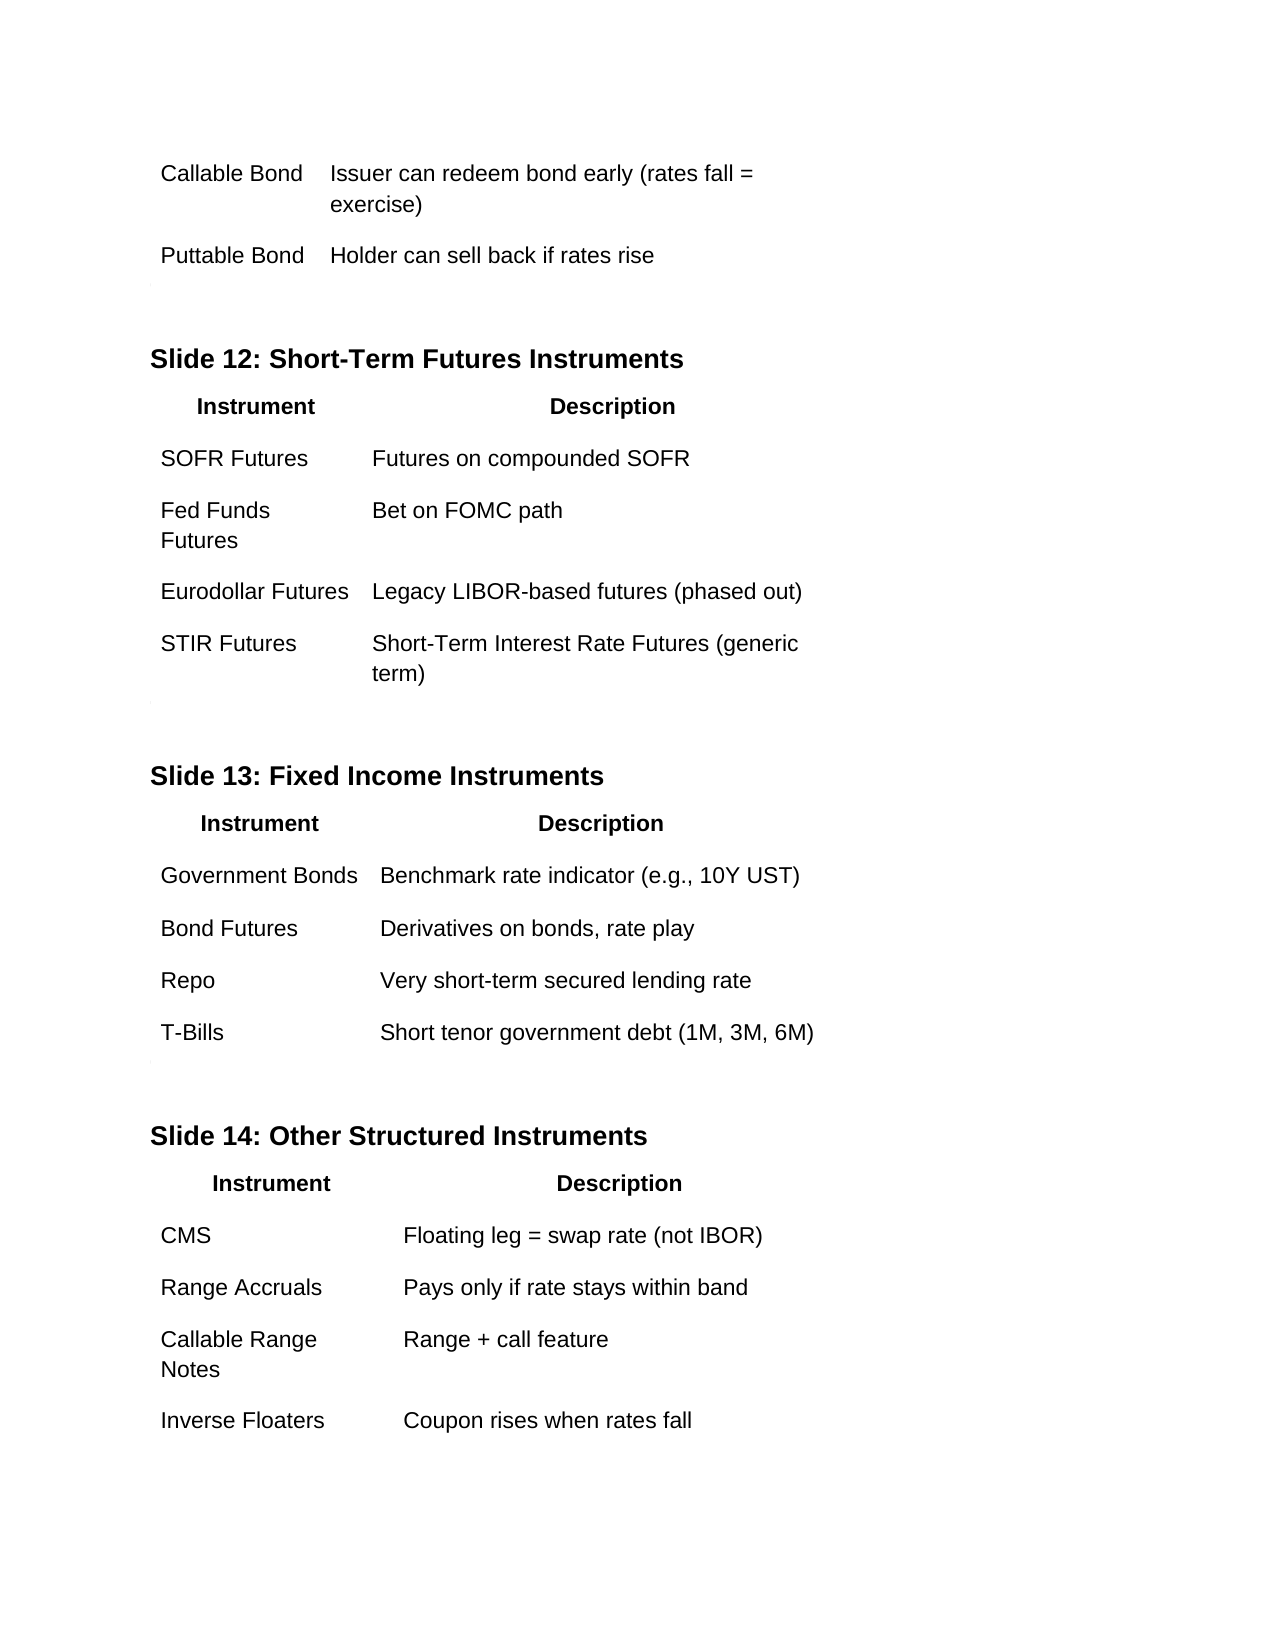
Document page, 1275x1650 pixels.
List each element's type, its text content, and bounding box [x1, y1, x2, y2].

table_cell Benchmark rate indicator (e.g., 10Y UST) [369, 852, 832, 904]
table_cell Puttable Bond [150, 231, 319, 283]
table_cell CMS [150, 1211, 393, 1263]
table_header Description [393, 1159, 846, 1211]
table_header Instrument [150, 382, 361, 434]
table_cell Issuer can redeem bond early (rates fall = exercise) [319, 150, 854, 231]
table_cell Floating leg = swap rate (not IBOR) [393, 1211, 846, 1263]
subtitle Slide 13: Fixed Income Instruments [150, 760, 1125, 792]
subtitle Slide 14: Other Structured Instruments [150, 1120, 1125, 1151]
table_cell Range + call feature [393, 1316, 846, 1397]
table_cell Inverse Floaters [150, 1397, 393, 1449]
table_header Description [369, 800, 832, 852]
table_cell Government Bonds [150, 852, 369, 904]
table_cell T-Bills [150, 1008, 369, 1060]
subtitle Slide 12: Short-Term Futures Instruments [150, 343, 1125, 374]
table_cell Range Accruals [150, 1264, 393, 1316]
table_cell Repo [150, 956, 369, 1008]
table_cell Very short-term secured lending rate [369, 956, 832, 1008]
table_cell Bond Futures [150, 904, 369, 956]
table_header Description [361, 382, 863, 434]
table_cell Short-Term Interest Rate Futures (generic term) [361, 620, 863, 701]
table_cell Callable Range Notes [150, 1316, 393, 1397]
table_cell SOFR Futures [150, 434, 361, 486]
table_header Instrument [150, 1159, 393, 1211]
table_cell Derivatives on bonds, rate play [369, 904, 832, 956]
table_cell Callable Bond [150, 150, 319, 231]
table_cell Fed Funds Futures [150, 486, 361, 568]
table_cell Futures on compounded SOFR [361, 434, 863, 486]
table_cell Legacy LIBOR-based futures (phased out) [361, 568, 863, 620]
table_cell STIR Futures [150, 620, 361, 701]
table_cell Bet on FOMC path [361, 486, 863, 568]
table_cell Eurodollar Futures [150, 568, 361, 620]
table_cell Pays only if rate stays within band [393, 1264, 846, 1316]
table_cell Coupon rises when rates fall [393, 1397, 846, 1449]
table_header Instrument [150, 800, 369, 852]
table_cell Holder can sell back if rates rise [319, 231, 854, 283]
table_cell Short tenor government debt (1M, 3M, 6M) [369, 1008, 832, 1060]
